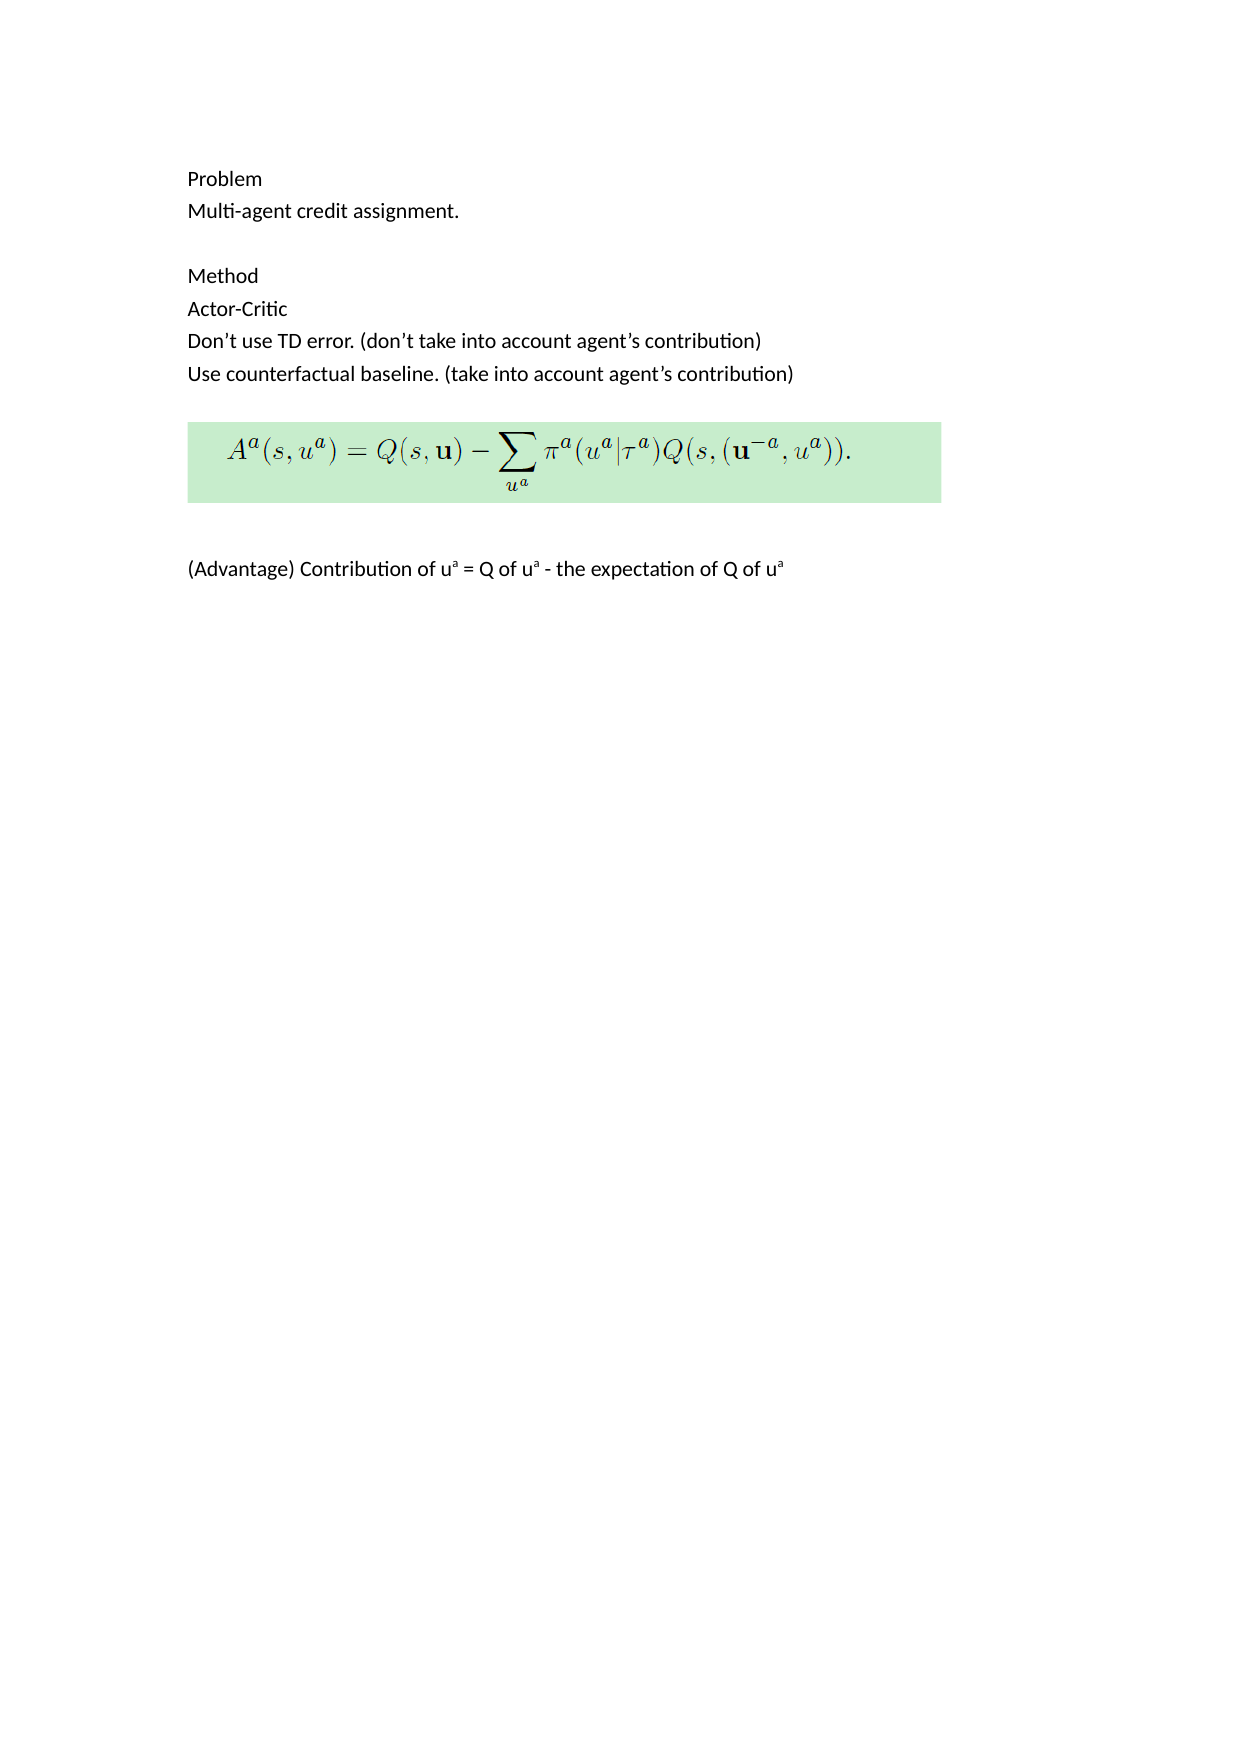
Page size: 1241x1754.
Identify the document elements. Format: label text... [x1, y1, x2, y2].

text Method [187, 259, 1053, 292]
text (Advantage) Contribution of ua = Q of ua - the expectation of Q of ua [187, 552, 1053, 584]
text Multi-agent credit assignment. [187, 194, 1053, 227]
text Actor-Critic [187, 292, 1053, 324]
text Don’t use TD error. (don’t take into account agent’s contribution) [187, 324, 1053, 357]
picture [187, 422, 942, 503]
text Problem [187, 162, 1053, 194]
text Use counterfactual baseline. (take into account agent’s contribution) [187, 357, 1053, 389]
